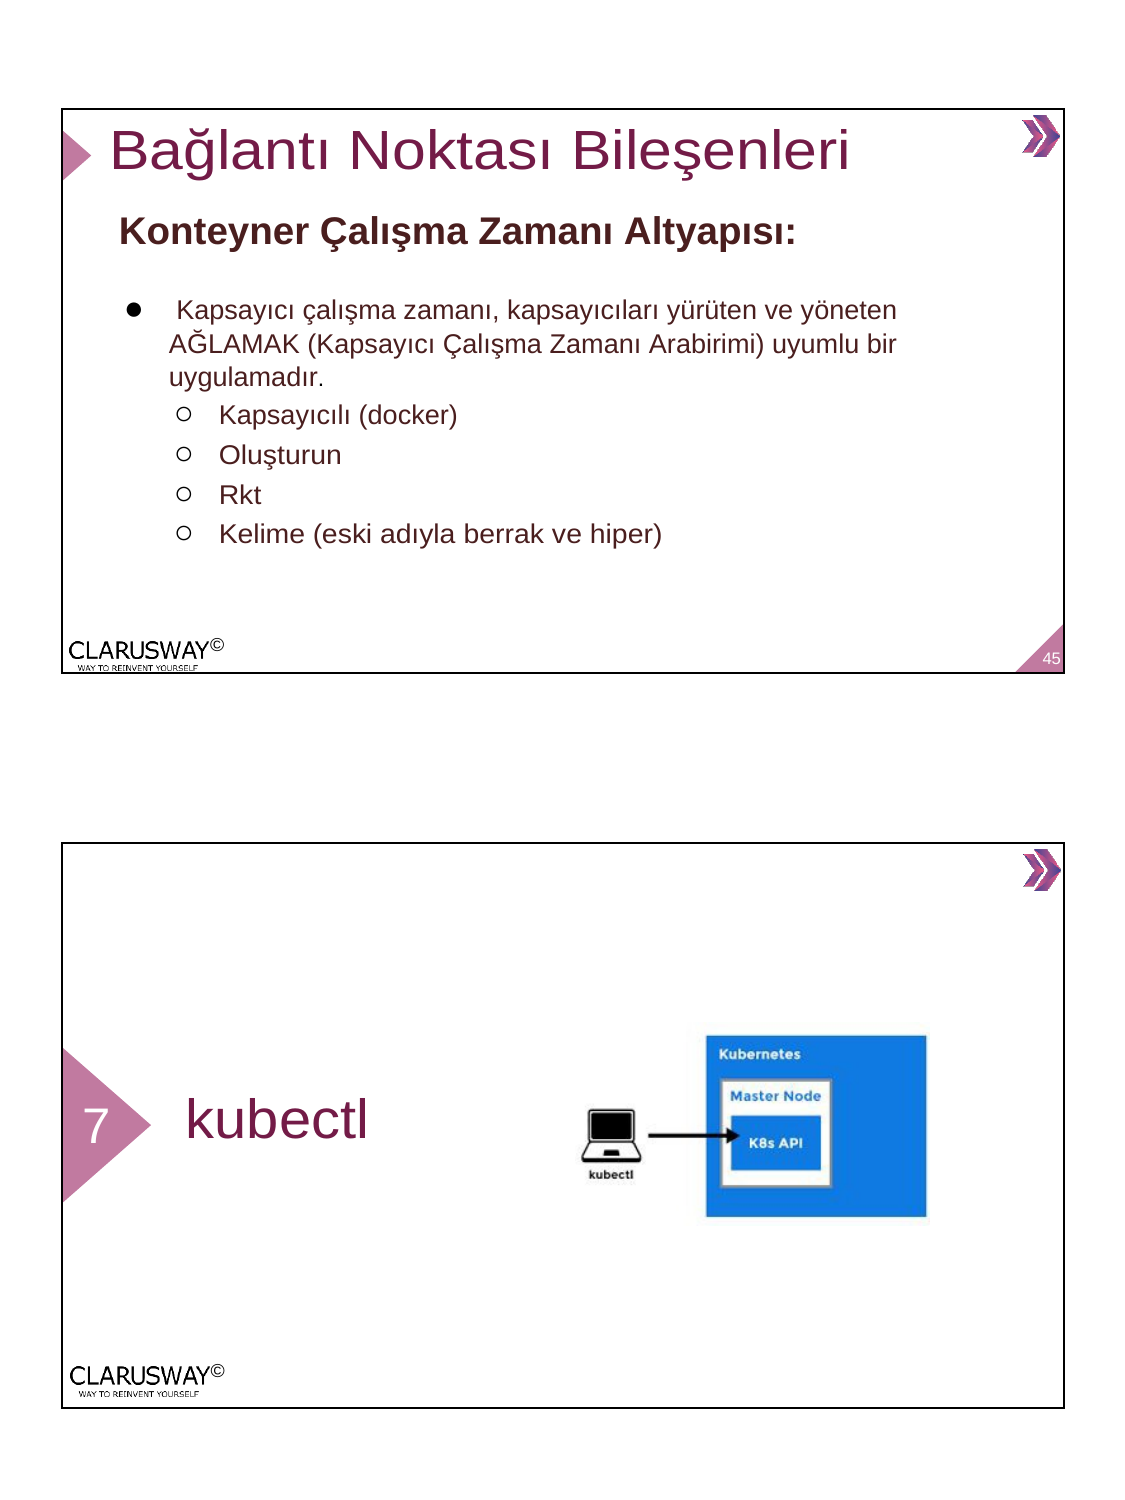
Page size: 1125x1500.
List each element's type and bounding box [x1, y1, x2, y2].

picture [1023, 849, 1061, 891]
picture [575, 1022, 930, 1226]
picture [70, 1366, 210, 1397]
picture [1022, 115, 1060, 157]
picture [69, 641, 209, 671]
